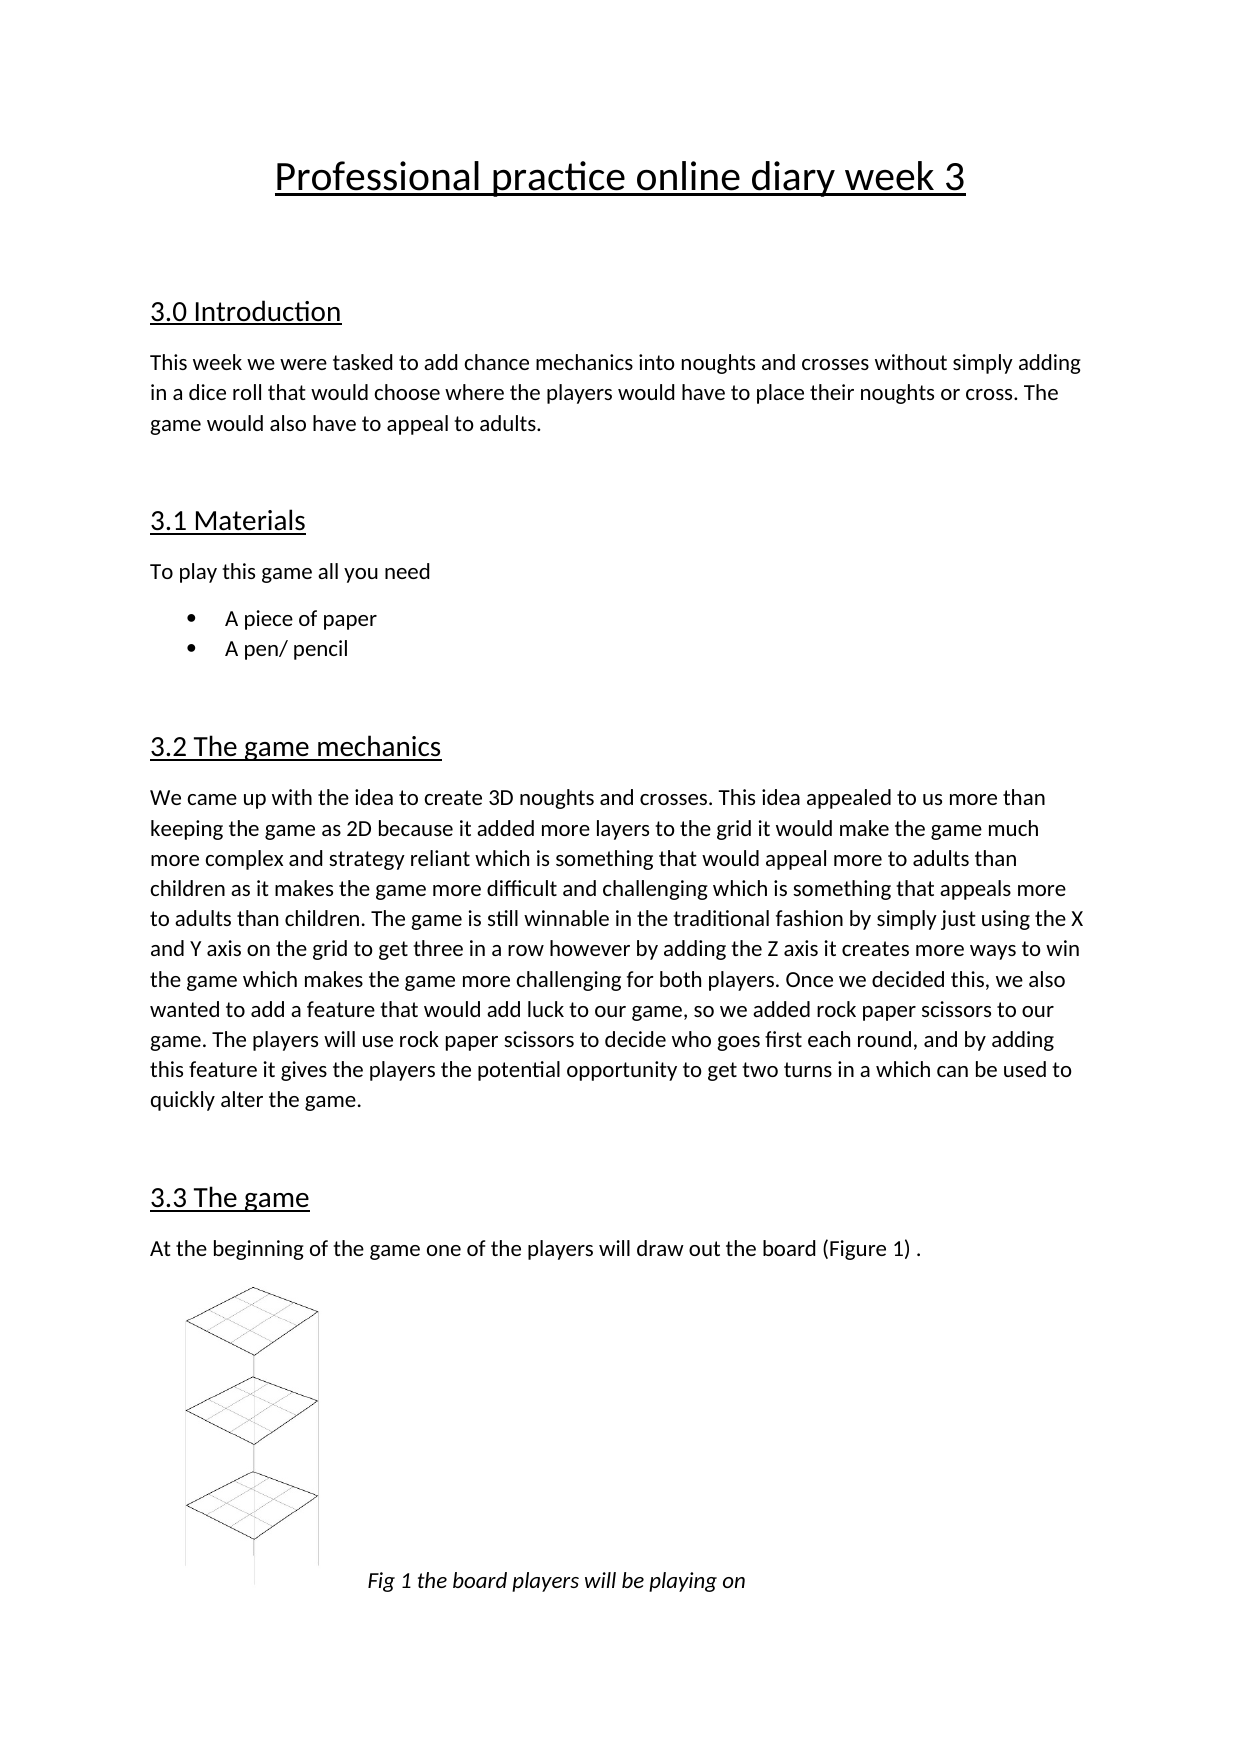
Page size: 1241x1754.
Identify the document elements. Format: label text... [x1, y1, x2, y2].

text To play this game all you need [150, 557, 1090, 586]
text 3.0 Introduction [150, 293, 1090, 329]
text At the beginning of the game one of the players will draw out the board (Figure 1) . [150, 1234, 1090, 1262]
list A pen/ pencil [187, 634, 1090, 663]
text Fig 1 the board players will be playing on [150, 1281, 1090, 1594]
text 3.1 Materials [150, 502, 1090, 538]
list A piece of paper [187, 604, 1090, 632]
text This week we were tasked to add chance mechanics into noughts and crosses without simply adding in a dice roll that would choose where the players would have to place their noughts or cross. The game would also have to appeal to adults. [150, 348, 1090, 437]
text Professional practice online diary week 3 [150, 150, 1090, 201]
text We came up with the idea to create 3D noughts and crosses. This idea appealed to us more than keeping the game as 2D because it added more layers to the grid it would make the game much more complex and strategy reliant which is something that would appeal more to adults than children as it makes the game more difficult and challenging which is something that appeals more to adults than children. The game is still winnable in the traditional fashion by simply just using the X and Y axis on the grid to get three in a row however by adding the Z axis it creates more ways to win the game which makes the game more challenging for both players. Once we decided this, we also wanted to add a feature that would add luck to our game, so we added rock paper scissors to our game. The players will use rock paper scissors to decide who goes first each round, and by adding this feature it gives the players the potential opportunity to get two turns in a which can be used to quickly alter the game. [150, 783, 1090, 1113]
text 3.3 The game [150, 1179, 1090, 1215]
text 3.2 The game mechanics [150, 728, 1090, 764]
picture [150, 1281, 368, 1589]
